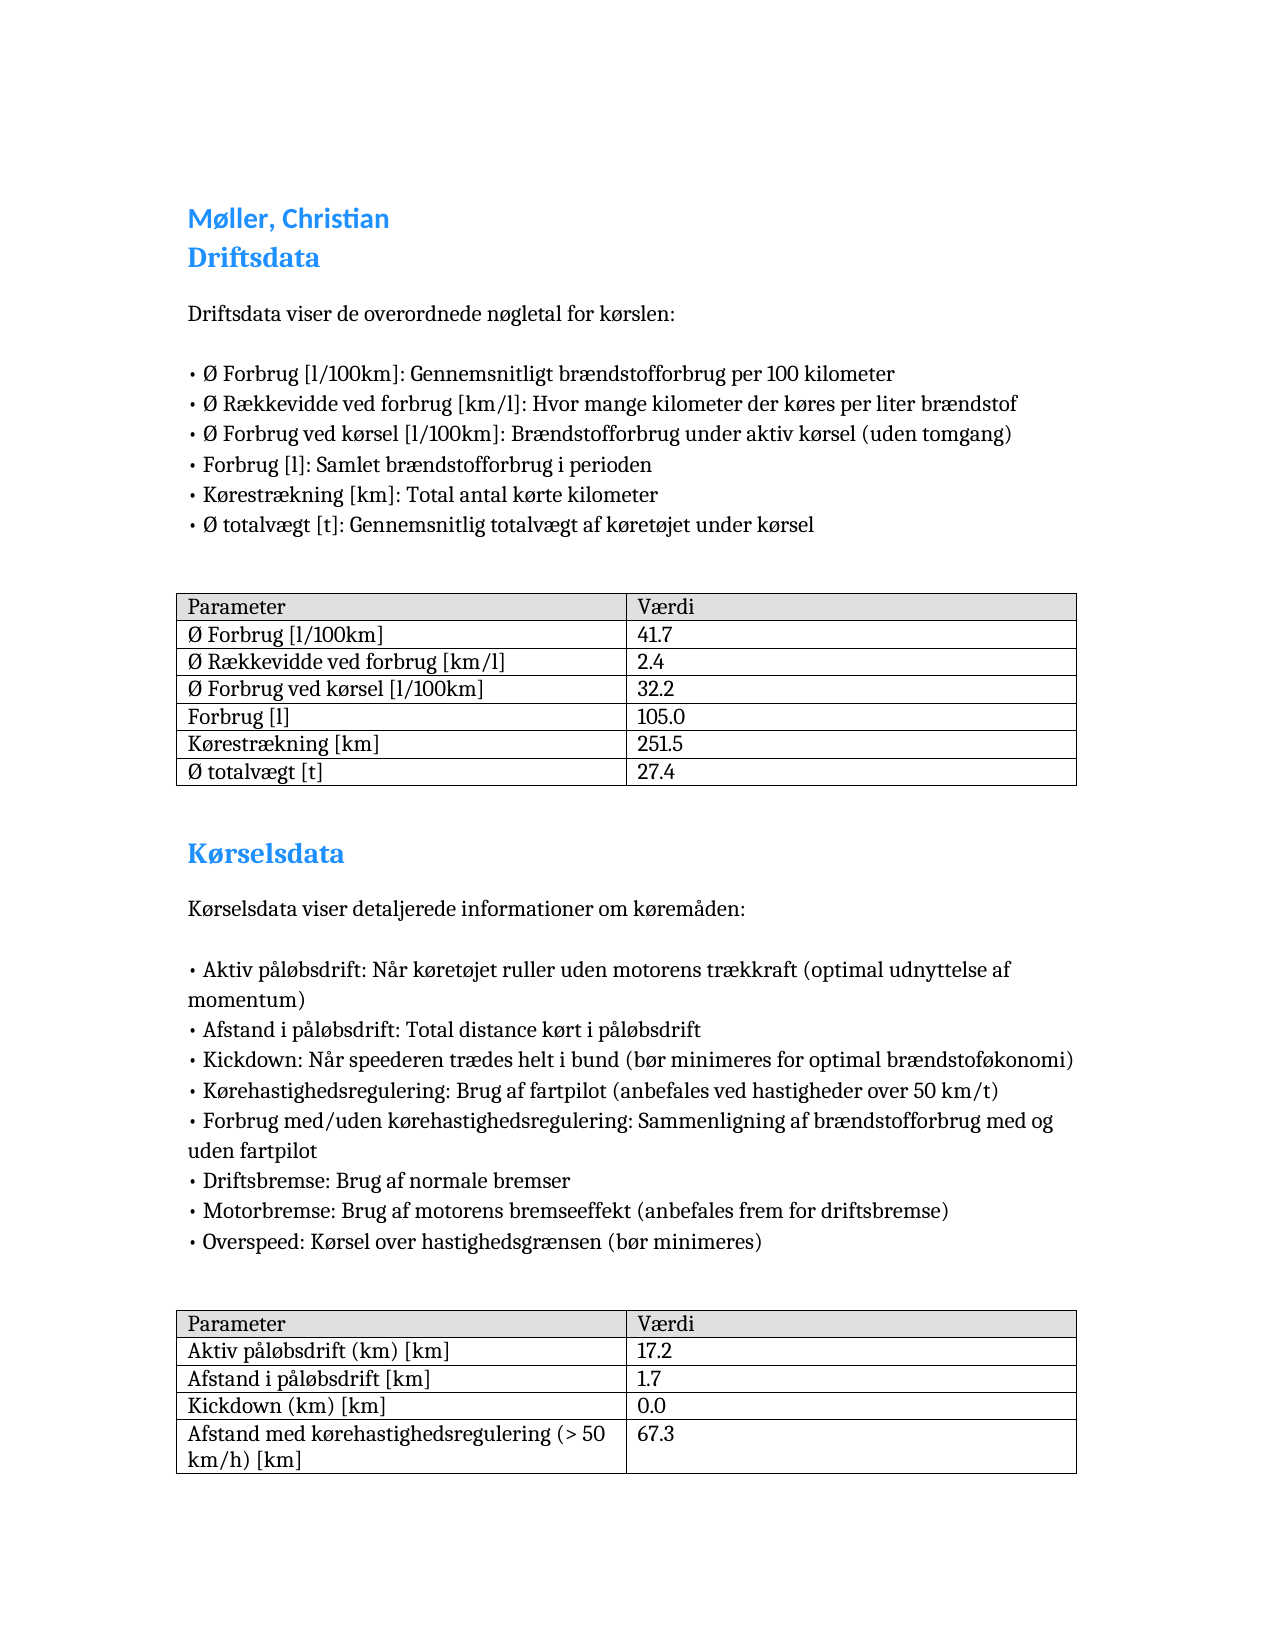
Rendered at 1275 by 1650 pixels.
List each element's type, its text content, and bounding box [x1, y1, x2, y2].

table_cell Forbrug [l] [177, 704, 626, 730]
table_cell Kickdown (km) [km] [177, 1393, 626, 1419]
table_cell 32.2 [627, 676, 1076, 703]
table_cell Afstand i påløbsdrift [km] [177, 1366, 626, 1392]
text Driftsdata [187, 241, 1087, 274]
table_cell 2.4 [627, 649, 1076, 675]
table_cell Aktiv påløbsdrift (km) [km] [177, 1338, 626, 1364]
table_header Værdi [627, 594, 1076, 620]
table_cell 1.7 [627, 1366, 1076, 1392]
table_cell Ø Forbrug ved kørsel [l/100km] [177, 676, 626, 703]
table_cell Kørestrækning [km] [177, 731, 626, 757]
table_header Parameter [177, 594, 626, 620]
subtitle Møller, Christian [187, 200, 1087, 236]
table_header Parameter [177, 1311, 626, 1337]
table_cell 27.4 [627, 759, 1076, 785]
table_cell 251.5 [627, 731, 1076, 757]
text Kørselsdata [187, 837, 1087, 870]
table_cell Ø Rækkevidde ved forbrug [km/l] [177, 649, 626, 675]
table_cell 41.7 [627, 621, 1076, 648]
table_cell 17.2 [627, 1338, 1076, 1364]
text Kørselsdata viser detaljerede informationer om køremåden: • Aktiv påløbsdrift: Når køretøjet ruller uden motorens trækkraft (optimal udnyttelse af momentum) • Afstand i påløbsdrift: Total distance kørt i påløbsdrift • Kickdown: Når speederen trædes helt i bund (bør minimeres for optimal brændstoføkonomi) • Kørehastighedsregulering: Brug af fartpilot (anbefales ved hastigheder over 50 km/t) • Forbrug med/uden kørehastighedsregulering: Sammenligning af brændstofforbrug med og uden fartpilot • Driftsbremse: Brug af normale bremser • Motorbremse: Brug af motorens bremseeffekt (anbefales frem for driftsbremse) • Overspeed: Kørsel over hastighedsgrænsen (bør minimeres) [187, 896, 1087, 1285]
table_cell Afstand med kørehastighedsregulering (> 50 km/h) [km] [177, 1420, 626, 1473]
table_header Værdi [627, 1311, 1076, 1337]
table_cell 0.0 [627, 1393, 1076, 1419]
table_cell Ø Forbrug [l/100km] [177, 621, 626, 648]
table_cell 105.0 [627, 704, 1076, 730]
text Driftsdata viser de overordnede nøgletal for kørslen: • Ø Forbrug [l/100km]: Gennemsnitligt brændstofforbrug per 100 kilometer • Ø Rækkevidde ved forbrug [km/l]: Hvor mange kilometer der køres per liter brændstof • Ø Forbrug ved kørsel [l/100km]: Brændstofforbrug under aktiv kørsel (uden tomgang) • Forbrug [l]: Samlet brændstofforbrug i perioden • Kørestrækning [km]: Total antal kørte kilometer • Ø totalvægt [t]: Gennemsnitlig totalvægt af køretøjet under kørsel [187, 300, 1087, 568]
table_cell 67.3 [627, 1420, 1076, 1473]
table_cell Ø totalvægt [t] [177, 759, 626, 785]
